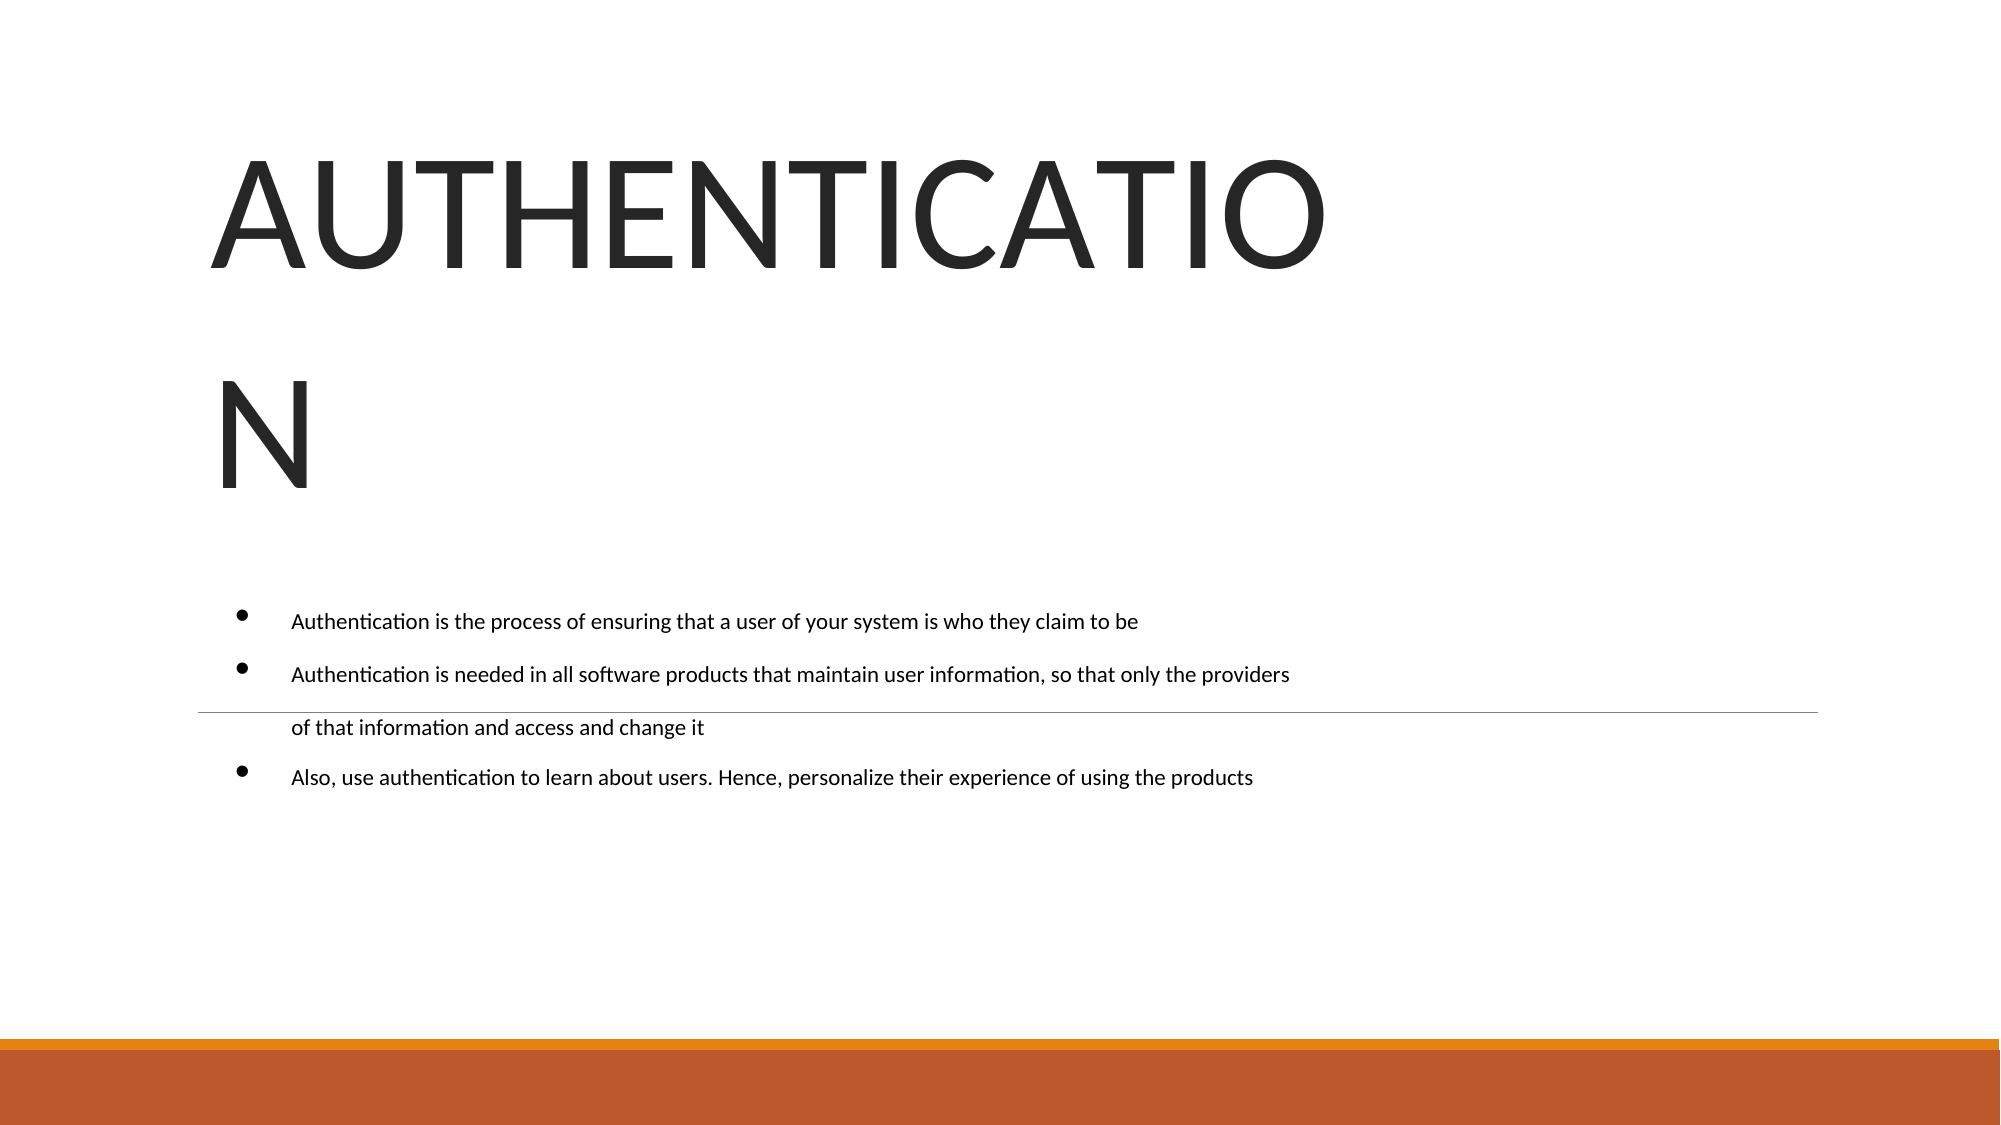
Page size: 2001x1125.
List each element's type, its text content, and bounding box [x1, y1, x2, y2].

list Also, use authentication to learn about users. Hence, personalize their experience of using the products [235, 746, 1314, 794]
list Authentication is needed in all software products that maintain user information, so that only the providers of that information and access and change it [235, 713, 1314, 741]
list Authentication is needed in all software products that maintain user information, so that only the providers of that information and access and change it [235, 643, 1314, 712]
list Authentication is the process of ensuring that a user of your system is who they claim to be [235, 590, 1314, 638]
subtitle AUTHENTICATION [211, 107, 1390, 530]
